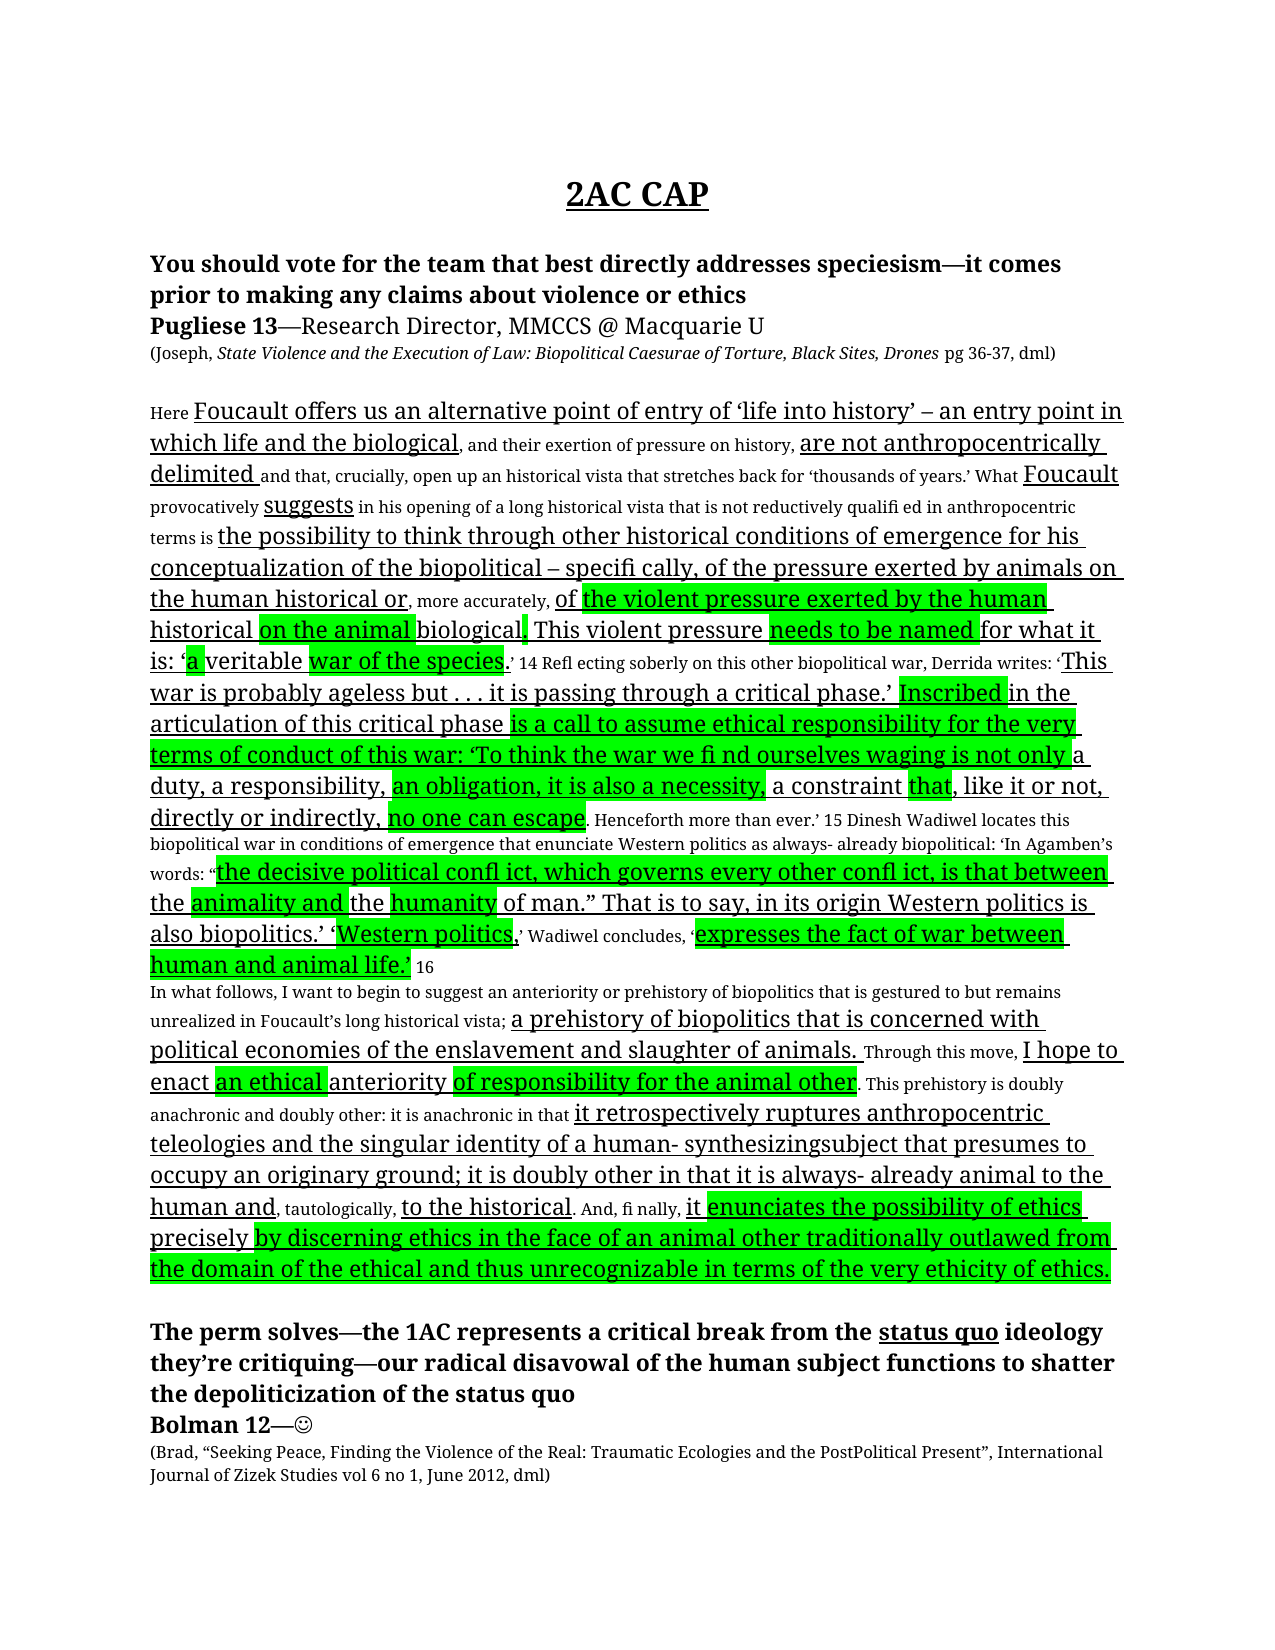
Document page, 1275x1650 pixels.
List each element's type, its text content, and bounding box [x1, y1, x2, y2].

text (Joseph, State Violence and the Execution of Law: Biopolitical Caesurae of Torture, Black Sites, Drones pg 36-37, dml) [150, 341, 1125, 364]
text Bolman 12— [150, 1409, 1125, 1441]
subtitle 2ac cap [150, 171, 1125, 216]
text In what follows, I want to begin to suggest an anteriority or prehistory of biopolitics that is gestured to but remains unrealized in Foucault’s long historical vista; a prehistory of biopolitics that is concerned with political economies of the enslavement and slaughter of animals. Through this move, I hope to enact an ethical anteriority of responsibility for the animal other. This prehistory is doubly anachronic and doubly other: it is anachronic in that it retrospectively ruptures anthropocentric teleologies and the singular identity of a human- synthesizingsubject that presumes to occupy an originary ground; it is doubly other in that it is always- already animal to the human and, tautologically, to the historical. And, fi nally, it enunciates the possibility of ethics precisely by discerning ethics in the face of an animal other traditionally outlawed from the domain of the ethical and thus unrecognizable in terms of the very ethicity of ethics. [150, 980, 1125, 1284]
text (Brad, “Seeking Peace, Finding the Violence of the Real: Traumatic Ecologies and the PostPolitical Present”, International Journal of Zizek Studies vol 6 no 1, June 2012, dml) [150, 1441, 1125, 1486]
text Here Foucault offers us an alternative point of entry of ‘life into history’ – an entry point in which life and the biological, and their exertion of pressure on history, are not anthropocentrically delimited and that, crucially, open up an historical vista that stretches back for ‘thousands of years.’ What Foucault provocatively suggests in his opening of a long historical vista that is not reductively qualifi ed in anthropocentric terms is the possibility to think through other historical conditions of emergence for his conceptualization of the biopolitical – specifi cally, of the pressure exerted by animals on the human historical or, more accurately, of the violent pressure exerted by the human historical on the animal biological. This violent pressure needs to be named for what it is: ‘a veritable war of the species.’ 14 Refl ecting soberly on this other biopolitical war, Derrida writes: ‘This war is probably ageless but . . . it is passing through a critical phase.’ Inscribed in the articulation of this critical phase is a call to assume ethical responsibility for the very terms of conduct of this war: ‘To think the war we fi nd ourselves waging is not only a duty, a responsibility, an obligation, it is also a necessity, a constraint that, like it or not, directly or indirectly, no one can escape. Henceforth more than ever.’ 15 Dinesh Wadiwel locates this biopolitical war in conditions of emergence that enunciate Western politics as always- already biopolitical: ‘In Agamben’s words: “the decisive political confl ict, which governs every other confl ict, is that between the animality and the humanity of man.” That is to say, in its origin Western politics is also biopolitics.’ ‘Western politics,’ Wadiwel concludes, ‘expresses the fact of war between human and animal life.’ 16 [150, 395, 1125, 980]
subtitle The perm solves—the 1AC represents a critical break from the status quo ideology they’re critiquing—our radical disavowal of the human subject functions to shatter the depoliticization of the status quo [150, 1316, 1125, 1409]
text Pugliese 13—Research Director, MMCCS @ Macquarie U [150, 310, 1125, 341]
subtitle You should vote for the team that best directly addresses speciesism—it comes prior to making any claims about violence or ethics [150, 247, 1125, 310]
